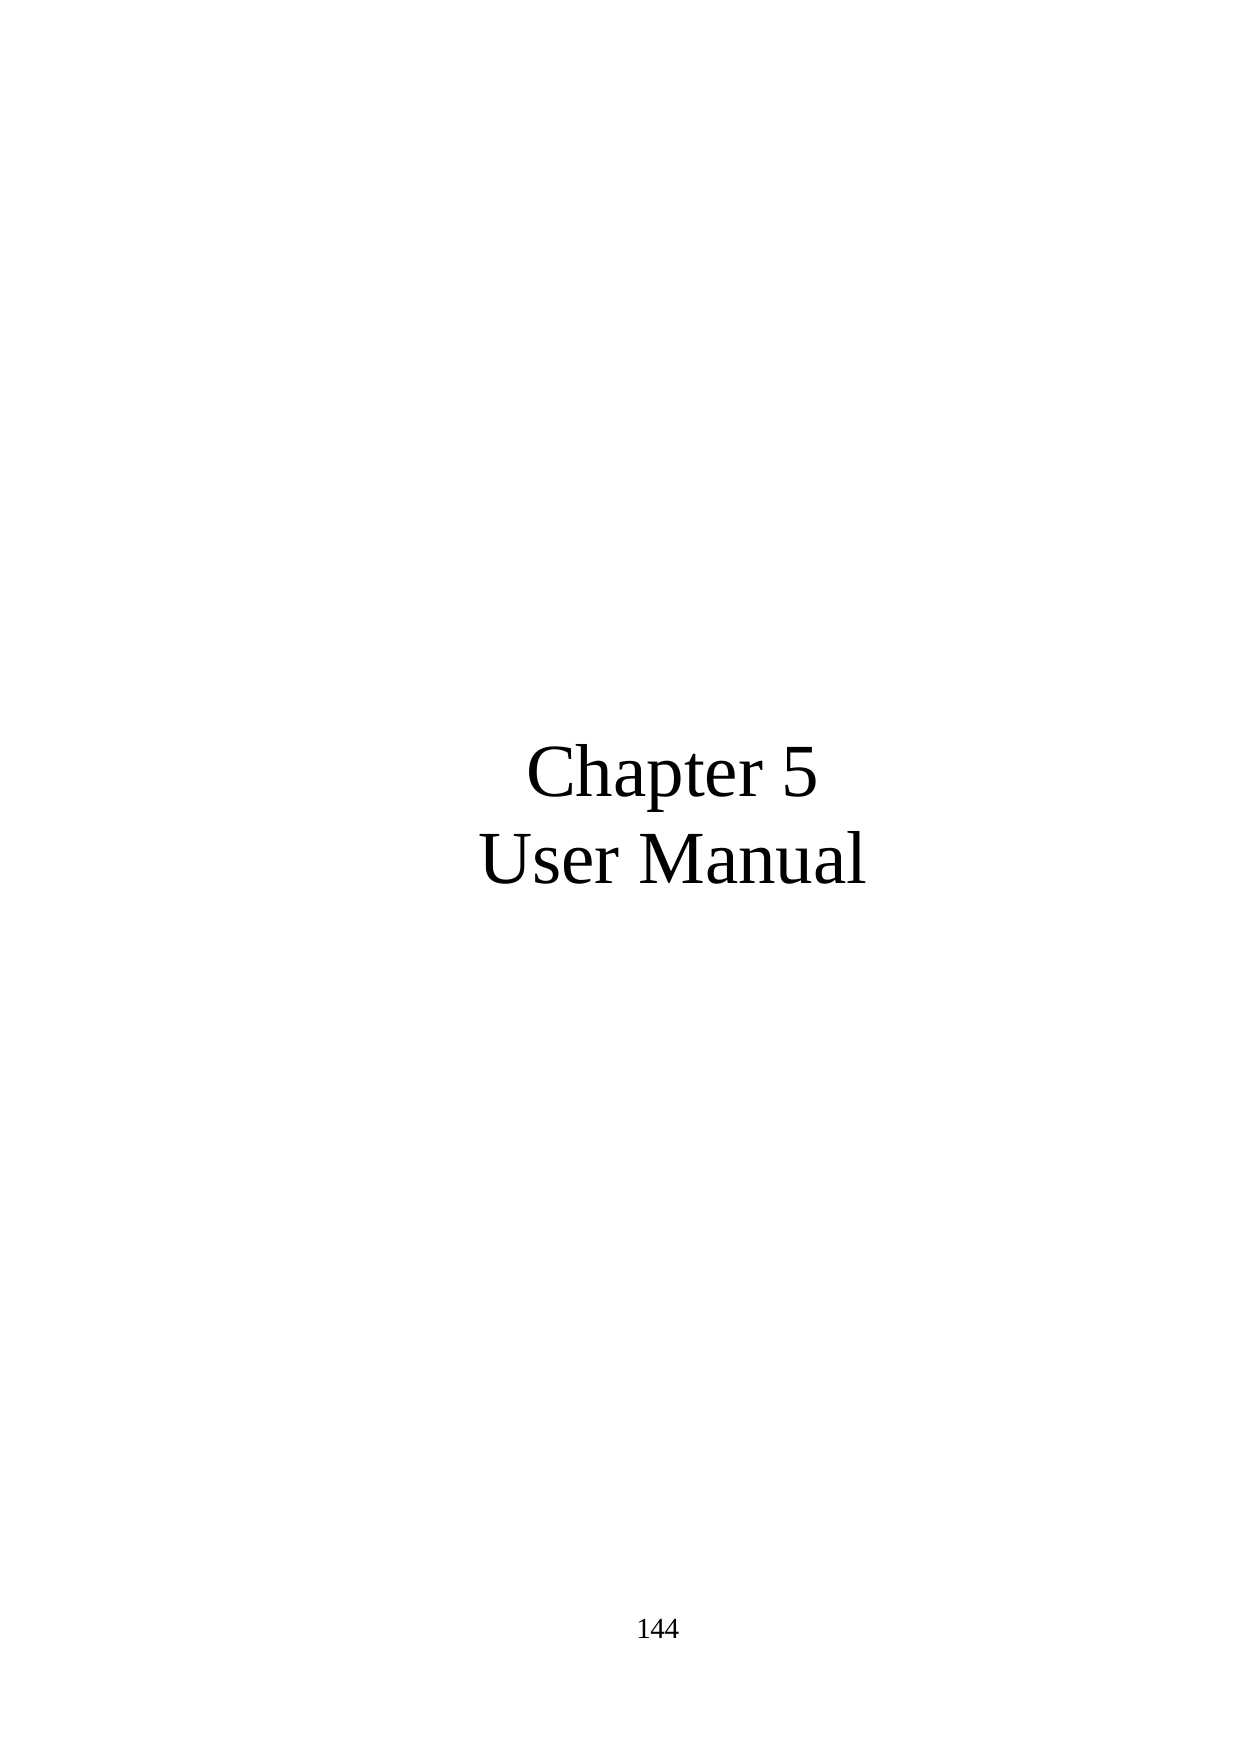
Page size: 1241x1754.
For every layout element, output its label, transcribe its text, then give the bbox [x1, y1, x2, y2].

text User Manual [162, 813, 1183, 899]
text Chapter 5 [162, 727, 1183, 813]
